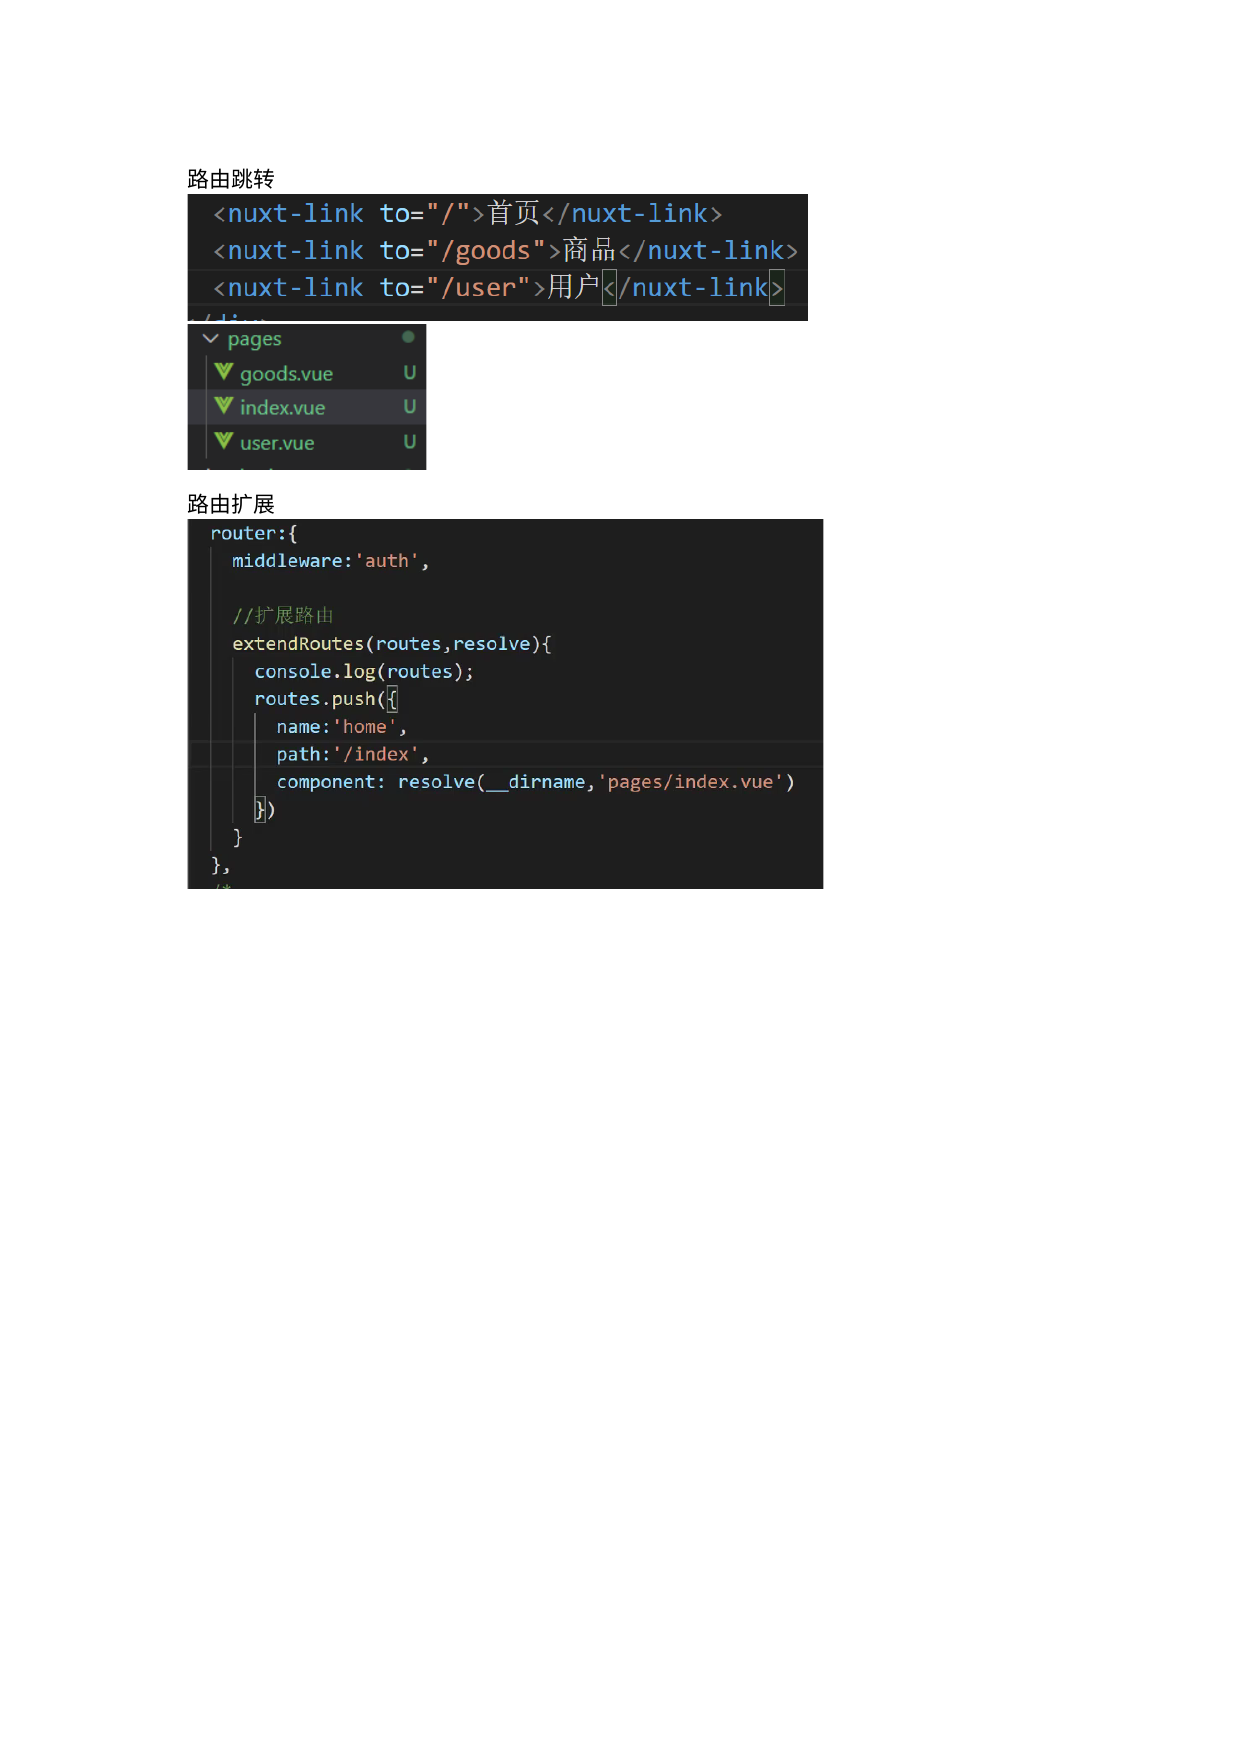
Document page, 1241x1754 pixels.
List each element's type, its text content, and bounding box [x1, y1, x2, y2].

text 路由跳转 [187, 162, 1053, 194]
text 路由扩展 [187, 487, 1053, 519]
picture [187, 324, 427, 470]
picture [187, 194, 808, 321]
picture [187, 519, 824, 889]
